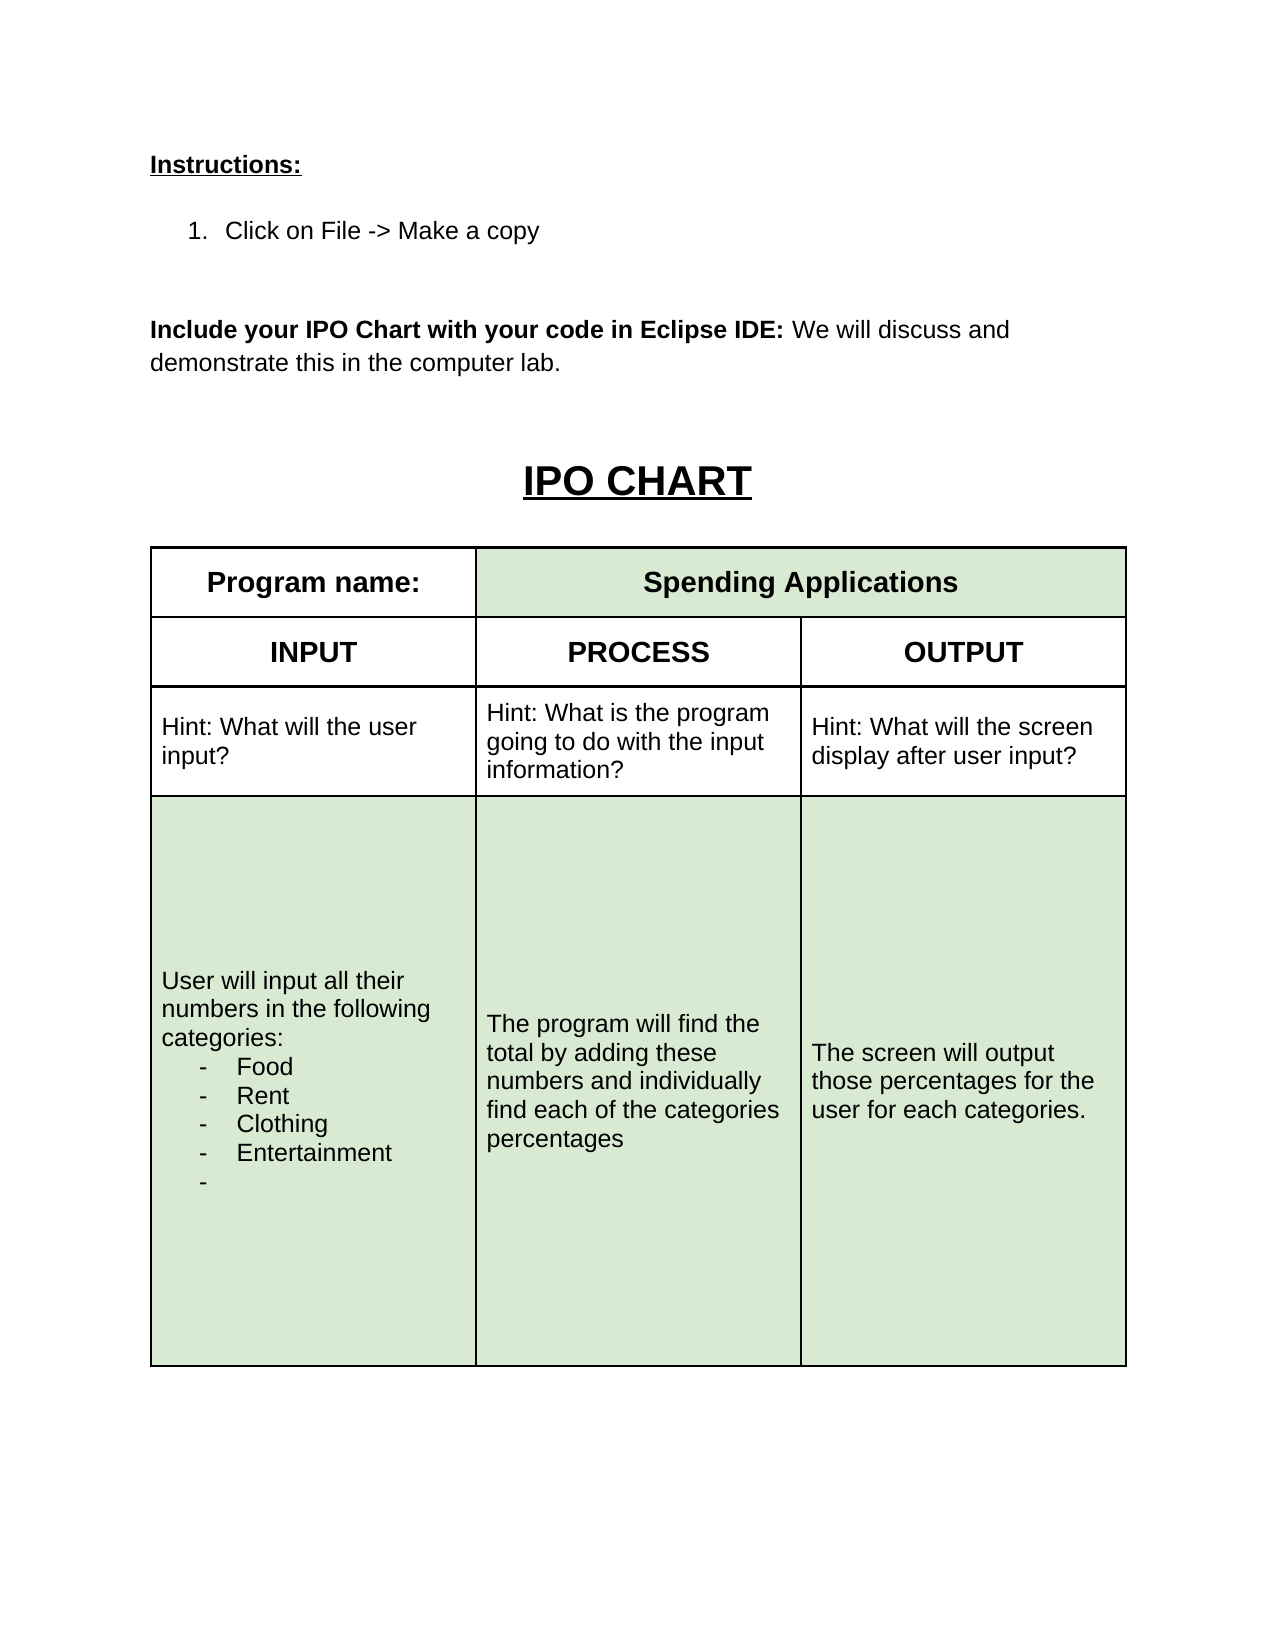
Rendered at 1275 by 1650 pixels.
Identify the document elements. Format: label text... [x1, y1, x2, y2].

text Include your IPO Chart with your code in Eclipse IDE: We will discuss and demonstrate this in the computer lab. [150, 315, 1125, 377]
table_cell User will input all their numbers in the following categories: Food Rent Clothing Entertainment [152, 797, 475, 1365]
list Click on File -> Make a copy [187, 216, 1125, 245]
table_cell OUTPUT [802, 618, 1125, 685]
table_cell Hint: What will the user input? [152, 688, 475, 794]
table_cell PROCESS [477, 618, 800, 685]
table_cell INPUT [152, 618, 475, 685]
table_cell The screen will output those percentages for the user for each categories. [802, 797, 1125, 1365]
table_cell The program will find the total by adding these numbers and individually find each of the categories percentages [477, 797, 800, 1365]
table_cell Hint: What will the screen display after user input? [802, 688, 1125, 794]
subtitle IPO CHART [150, 456, 1125, 504]
table_cell Hint: What is the program going to do with the input information? [477, 688, 800, 794]
text Instructions: [150, 150, 1125, 179]
table_header Program name: [152, 549, 475, 616]
table_header Spending Applications [477, 549, 1125, 616]
